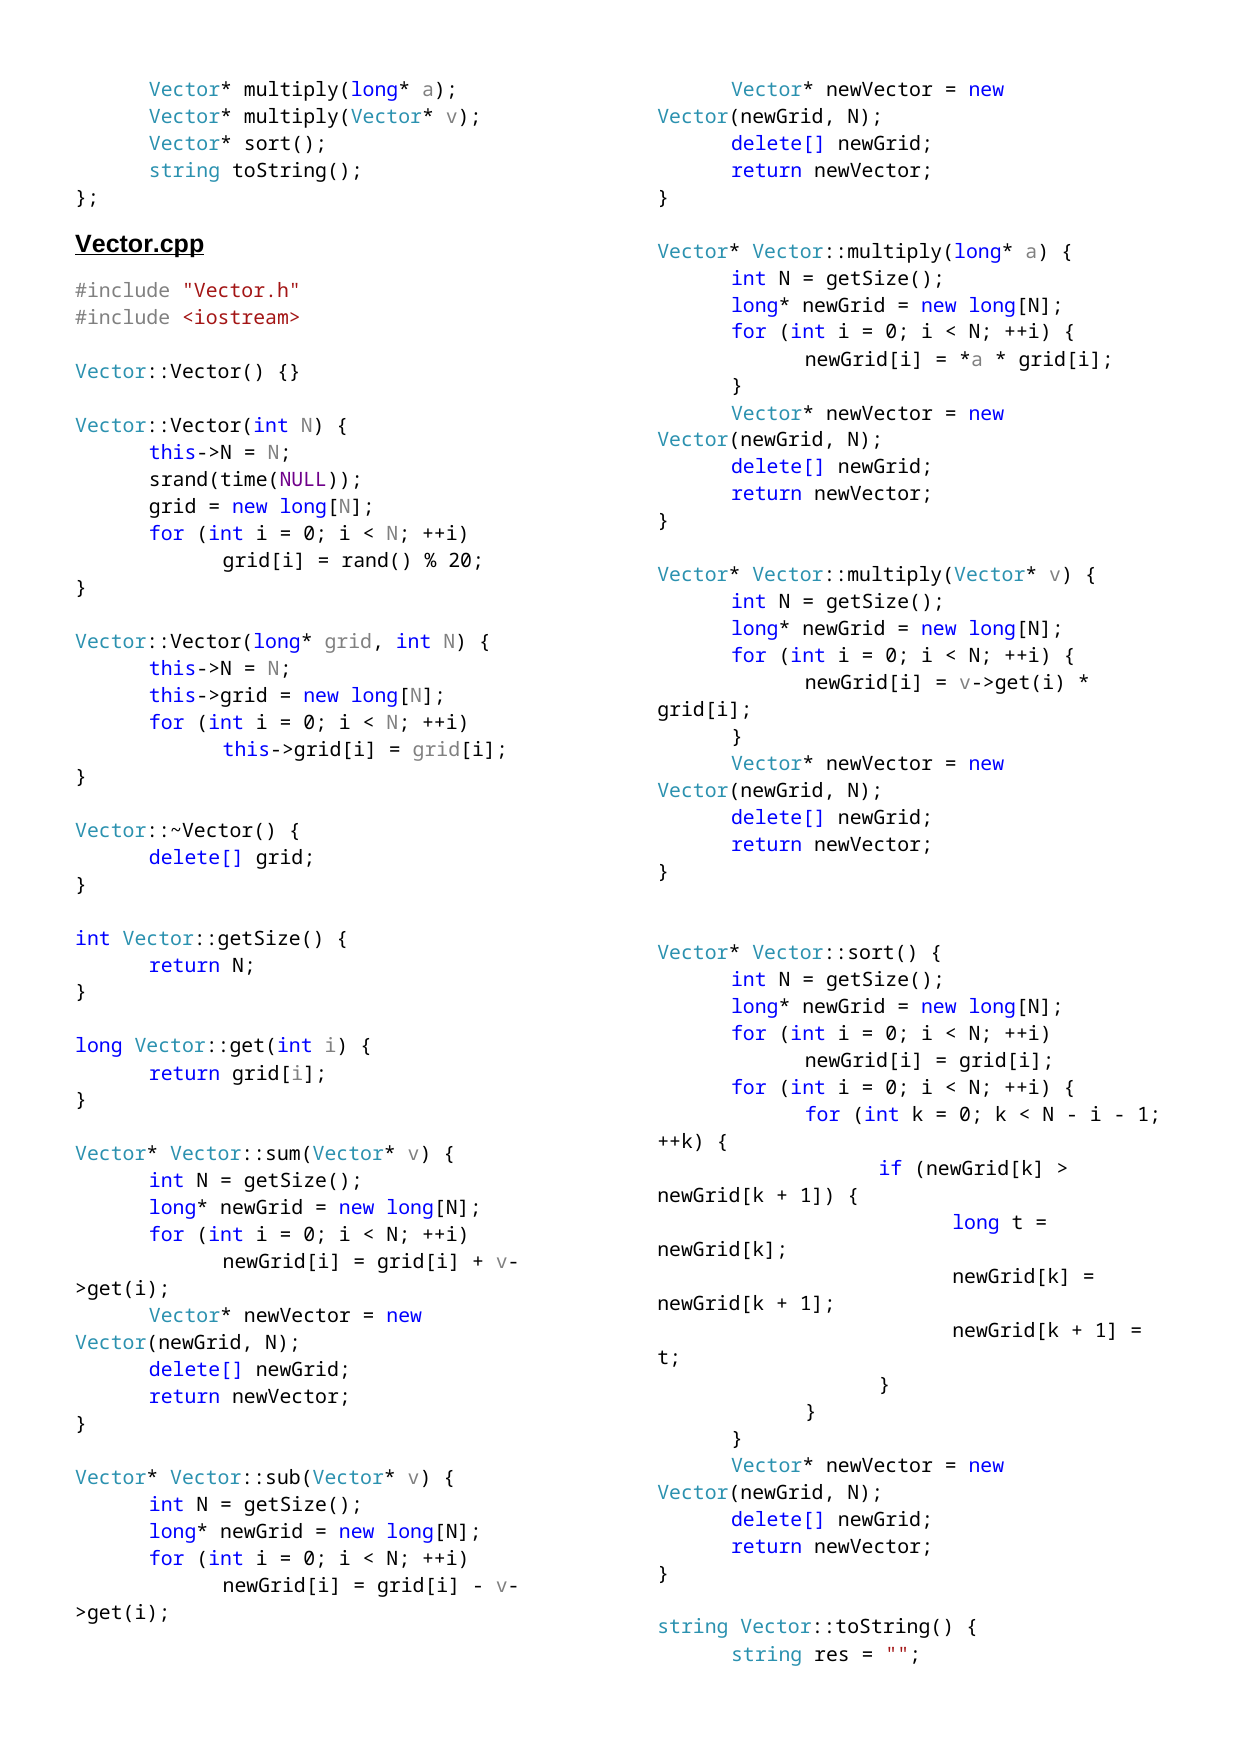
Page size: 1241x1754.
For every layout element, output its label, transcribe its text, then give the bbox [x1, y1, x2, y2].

text for (int k = 0; k < N - i - 1; ++k) { [657, 1100, 1165, 1154]
text newGrid[k] = newGrid[k + 1]; [657, 1262, 1165, 1316]
text string Vector::toString() { [657, 1613, 1165, 1640]
text long Vector::get(int i) { [75, 1032, 583, 1059]
text #include "Vector.h" [75, 276, 583, 303]
text string res = ""; [657, 1640, 1165, 1667]
text string toString(); [75, 156, 583, 183]
text Vector* multiply(Vector* v); [75, 102, 583, 129]
text for (int i = 0; i < N; ++i) [75, 1221, 583, 1248]
text } [657, 183, 1165, 210]
text Vector* Vector::sub(Vector* v) { [75, 1463, 583, 1490]
text long t = newGrid[k]; [657, 1208, 1165, 1262]
text for (int i = 0; i < N; ++i) { [657, 1073, 1165, 1100]
text Vector::~Vector() { [75, 816, 583, 843]
text } [75, 573, 583, 600]
text Vector* Vector::multiply(long* a) { [657, 237, 1165, 264]
text Vector::Vector(long* grid, int N) { [75, 627, 583, 654]
text for (int i = 0; i < N; ++i) { [657, 642, 1165, 668]
text newGrid[i] = *a * grid[i]; [657, 345, 1165, 372]
text Vector* sort(); [75, 129, 583, 156]
text newGrid[i] = grid[i] - v->get(i); [75, 1571, 583, 1625]
text return newVector; [657, 480, 1165, 507]
text this->N = N; [75, 654, 583, 681]
text newGrid[i] = grid[i] + v->get(i); [75, 1248, 583, 1302]
text } [657, 1559, 1165, 1586]
text int N = getSize(); [75, 1490, 583, 1517]
text }; [75, 183, 583, 210]
text } [657, 372, 1165, 399]
text newGrid[k + 1] = t; [657, 1316, 1165, 1370]
text int N = getSize(); [657, 264, 1165, 291]
text newGrid[i] = v->get(i) * grid[i]; [657, 668, 1165, 722]
text } [657, 1397, 1165, 1424]
text for (int i = 0; i < N; ++i) [75, 708, 583, 735]
text return newVector; [657, 156, 1165, 183]
text delete[] newGrid; [657, 453, 1165, 480]
text int N = getSize(); [75, 1167, 583, 1194]
text long* newGrid = new long[N]; [75, 1517, 583, 1544]
text Vector* newVector = new Vector(newGrid, N); [657, 75, 1165, 129]
text delete[] newGrid; [75, 1356, 583, 1382]
text Vector::Vector() {} [75, 357, 583, 384]
text if (newGrid[k] > newGrid[k + 1]) { [657, 1154, 1165, 1208]
text } [657, 857, 1165, 884]
text newGrid[i] = grid[i]; [657, 1046, 1165, 1073]
text int N = getSize(); [657, 965, 1165, 992]
text } [657, 1424, 1165, 1451]
text } [75, 978, 583, 1005]
text delete[] newGrid; [657, 803, 1165, 830]
text Vector* newVector = new Vector(newGrid, N); [657, 749, 1165, 803]
text } [75, 870, 583, 897]
text } [657, 507, 1165, 534]
text delete[] newGrid; [657, 1505, 1165, 1532]
text Vector* multiply(long* a); [75, 75, 583, 102]
text return newVector; [75, 1382, 583, 1409]
text Vector* newVector = new Vector(newGrid, N); [657, 399, 1165, 453]
text } [657, 722, 1165, 749]
text this->grid[i] = grid[i]; [75, 735, 583, 762]
text for (int i = 0; i < N; ++i) [75, 1544, 583, 1571]
text } [657, 1370, 1165, 1397]
text long* newGrid = new long[N]; [657, 992, 1165, 1019]
text Vector* Vector::sort() { [657, 938, 1165, 965]
text for (int i = 0; i < N; ++i) [657, 1019, 1165, 1046]
text grid = new long[N]; [75, 492, 583, 519]
text grid[i] = rand() % 20; [75, 546, 583, 573]
text this->grid = new long[N]; [75, 681, 583, 708]
text return newVector; [657, 830, 1165, 857]
text long* newGrid = new long[N]; [75, 1194, 583, 1221]
text Vector* newVector = new Vector(newGrid, N); [657, 1451, 1165, 1505]
text #include <iostream> [75, 303, 583, 330]
text return newVector; [657, 1532, 1165, 1559]
text for (int i = 0; i < N; ++i) [75, 519, 583, 546]
text for (int i = 0; i < N; ++i) { [657, 318, 1165, 345]
text Vector* Vector::multiply(Vector* v) { [657, 561, 1165, 588]
text delete[] grid; [75, 843, 583, 870]
text return grid[i]; [75, 1059, 583, 1086]
text return N; [75, 951, 583, 978]
text Vector* Vector::sum(Vector* v) { [75, 1140, 583, 1167]
text long* newGrid = new long[N]; [657, 614, 1165, 642]
text } [75, 762, 583, 789]
text srand(time(NULL)); [75, 465, 583, 492]
text delete[] newGrid; [657, 129, 1165, 156]
text Vector.cpp [75, 229, 583, 257]
text Vector::Vector(int N) { [75, 411, 583, 438]
text int N = getSize(); [657, 588, 1165, 614]
text } [75, 1409, 583, 1436]
text } [75, 1086, 583, 1113]
text this->N = N; [75, 438, 583, 465]
text Vector* newVector = new Vector(newGrid, N); [75, 1302, 583, 1356]
text long* newGrid = new long[N]; [657, 291, 1165, 318]
text int Vector::getSize() { [75, 924, 583, 951]
